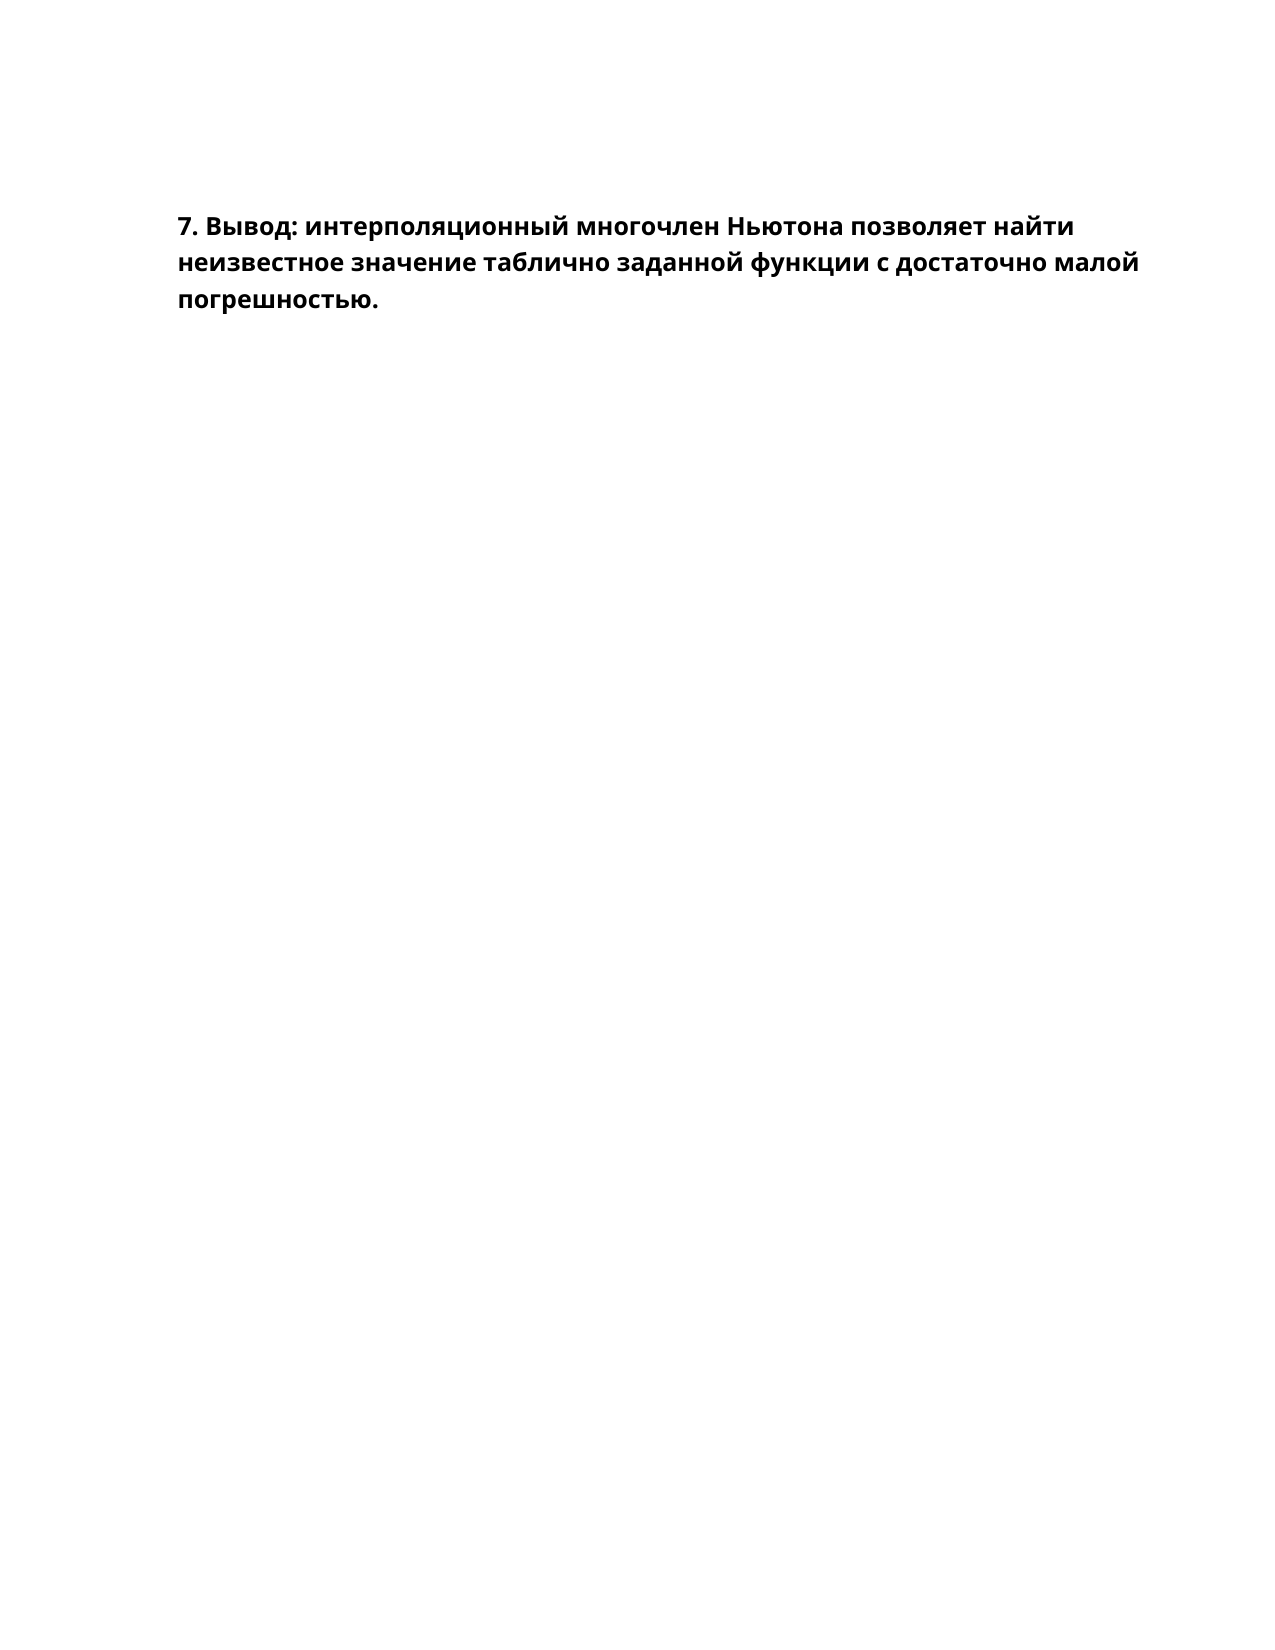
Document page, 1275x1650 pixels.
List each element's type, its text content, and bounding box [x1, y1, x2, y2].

text 7. Вывод: интерполяционный многочлен Ньютона позволяет найти неизвестное значение таблично заданной функции с достаточно малой погрешностью. [177, 208, 1186, 316]
